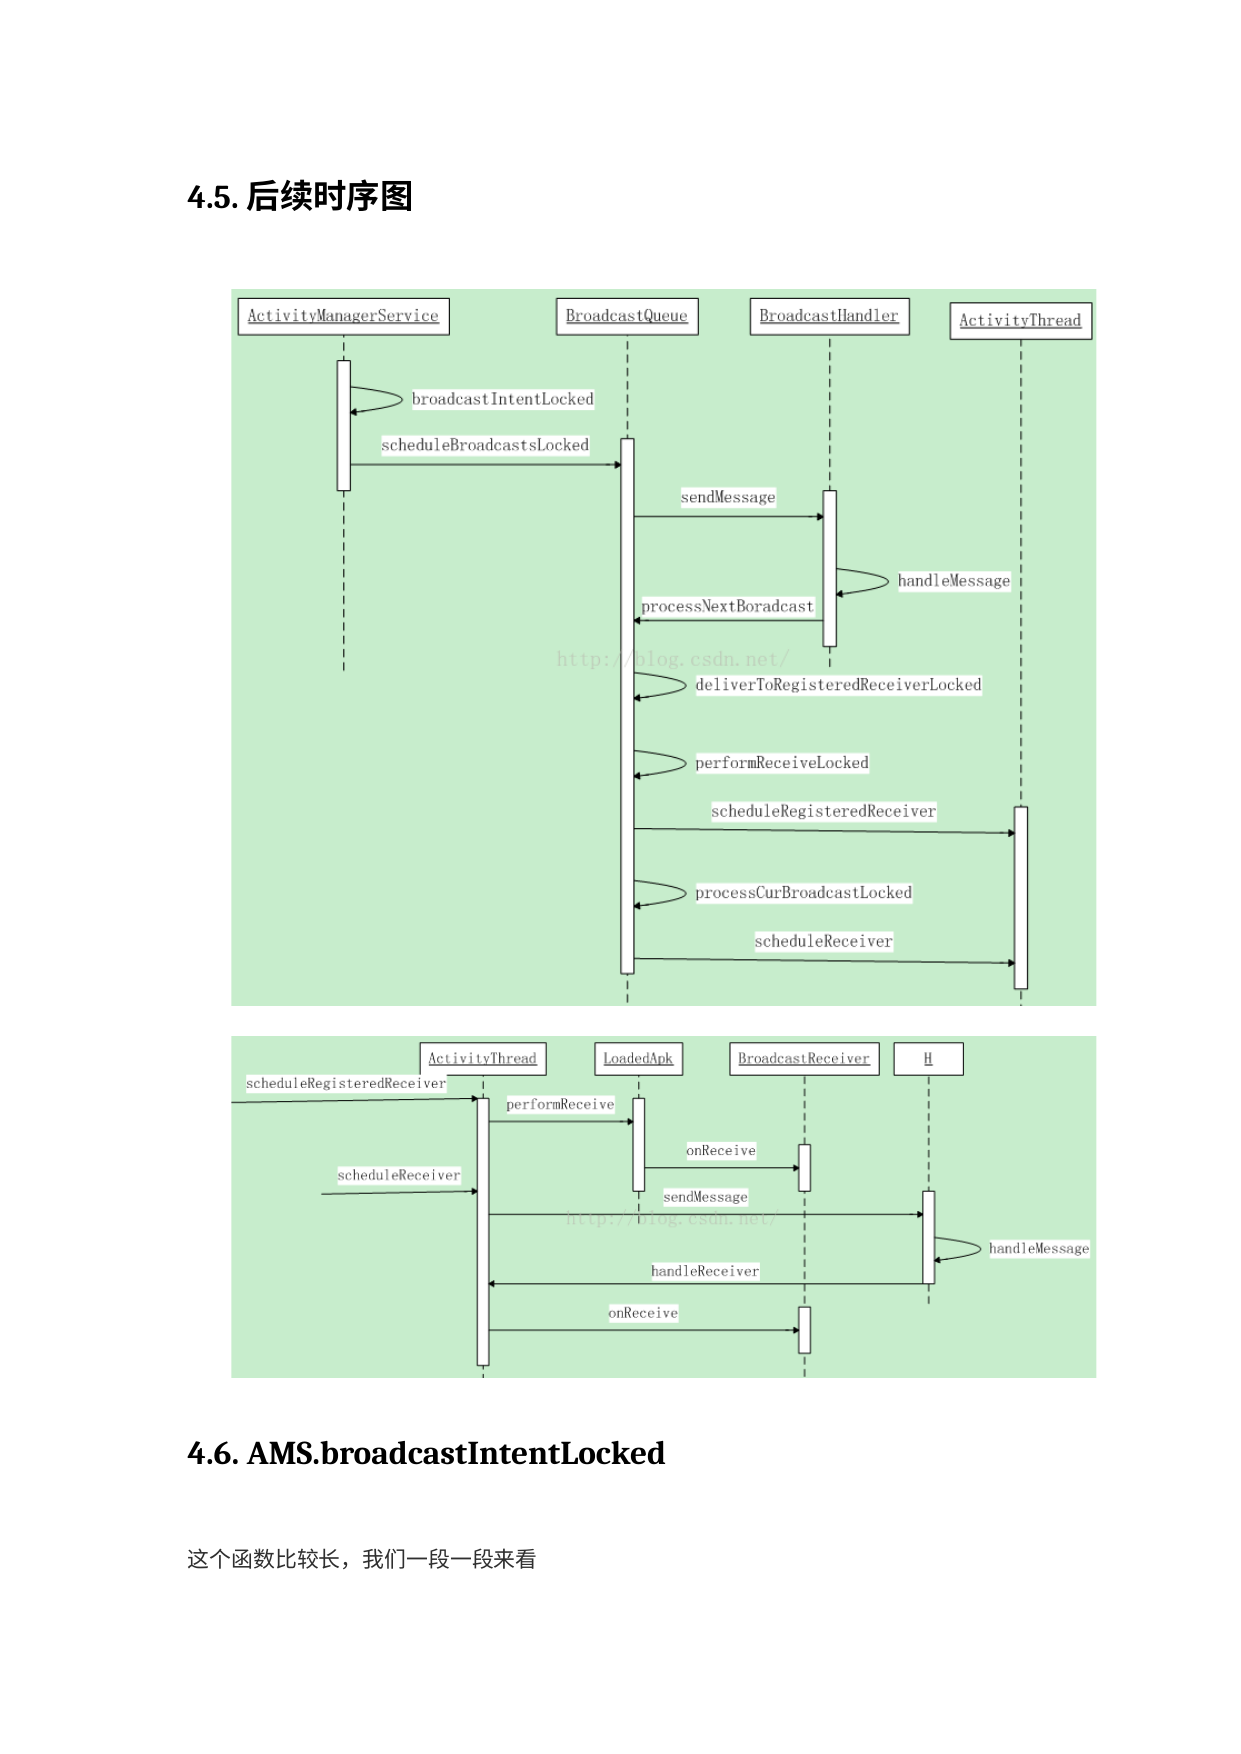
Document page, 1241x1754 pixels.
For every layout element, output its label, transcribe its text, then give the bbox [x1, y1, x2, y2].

subtitle AMS.broadcastIntentLocked [187, 1421, 1053, 1486]
subtitle 后续时序图 [187, 162, 1053, 227]
text 这个函数比较长，我们一段一段来看 [187, 1541, 1053, 1574]
picture [231, 1036, 1097, 1378]
picture [231, 289, 1097, 1006]
